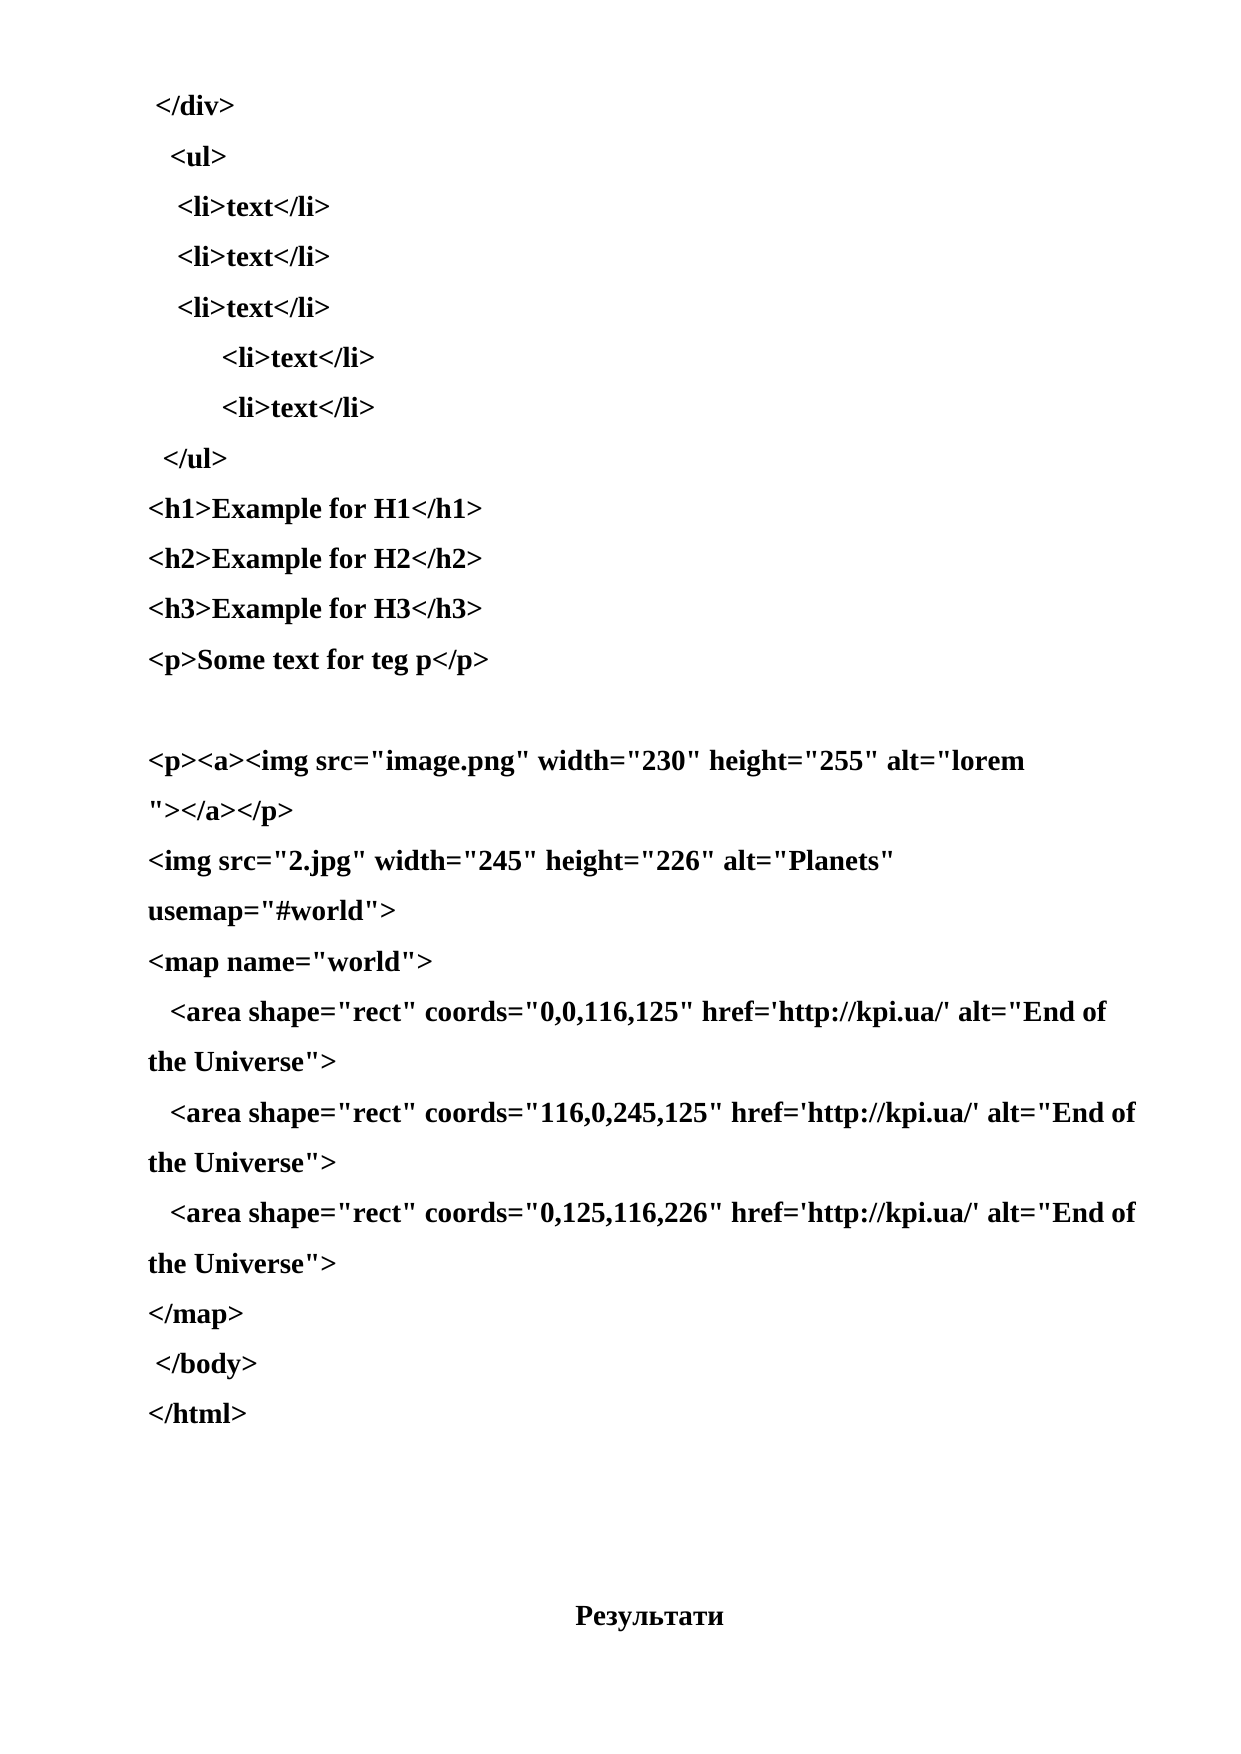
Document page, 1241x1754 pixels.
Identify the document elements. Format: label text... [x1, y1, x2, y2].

text <map name="world"> [148, 944, 1152, 977]
text </div> [148, 88, 1152, 122]
text <li>text</li> [148, 290, 1152, 323]
text Результати [148, 1598, 1152, 1631]
text <li>text</li> [148, 390, 1152, 424]
text <area shape="rect" coords="0,125,116,226" href='http://kpi.ua/' alt="End of the Universe"> [148, 1195, 1152, 1279]
text </map> [148, 1296, 1152, 1329]
text <li>text</li> [148, 340, 1152, 374]
text </body> [148, 1346, 1152, 1380]
text <ul> [148, 139, 1152, 172]
text <area shape="rect" coords="0,0,116,125" href='http://kpi.ua/' alt="End of the Universe"> [148, 994, 1152, 1078]
text <h3>Example for H3</h3> [148, 592, 1152, 625]
text <li>text</li> [148, 189, 1152, 223]
text <p>Some text for teg p</p> [148, 642, 1152, 676]
text <img src="2.jpg" width="245" height="226" alt="Planets" usemap="#world"> [148, 843, 1152, 927]
text <h1>Example for H1</h1> [148, 491, 1152, 524]
text </ul> [148, 441, 1152, 474]
text <li>text</li> [148, 239, 1152, 273]
text </html> [148, 1397, 1152, 1430]
text <area shape="rect" coords="116,0,245,125" href='http://kpi.ua/' alt="End of the Universe"> [148, 1095, 1152, 1179]
text <h2>Example for H2</h2> [148, 541, 1152, 575]
text <p><a><img src="image.png" width="230" height="255" alt="lorem "></a></p> [148, 743, 1152, 826]
